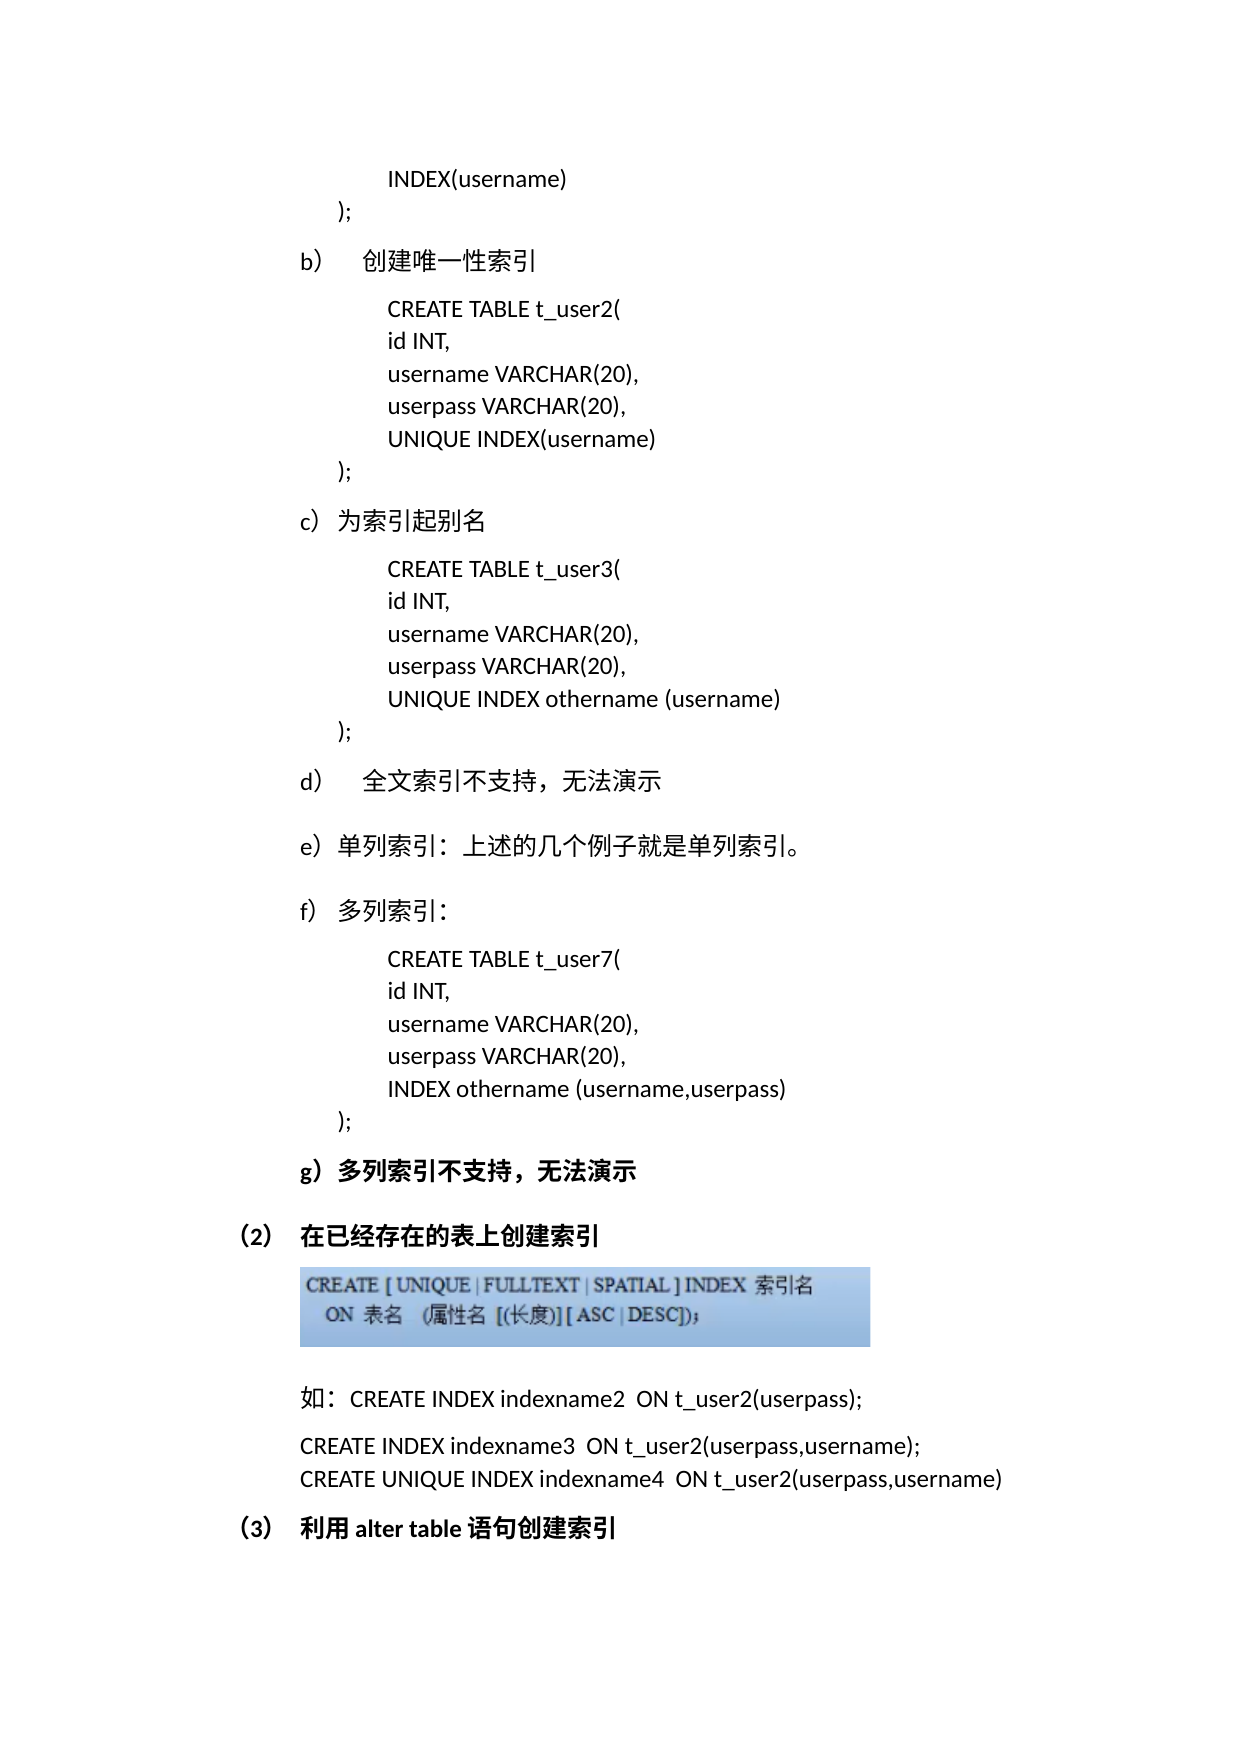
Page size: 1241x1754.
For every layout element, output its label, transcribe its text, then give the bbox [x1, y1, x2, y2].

list CREATE TABLE t_user2( [337, 292, 1053, 324]
list userpass VARCHAR(20), [337, 1039, 1053, 1072]
list 在已经存在的表上创建索引 [225, 1202, 1053, 1267]
list id INT, [337, 974, 1053, 1007]
list ); [337, 454, 1053, 487]
list CREATE INDEX indexname3 ON t_user2(userpass,username); [300, 1429, 1053, 1462]
list 创建唯一性索引 [300, 227, 1053, 292]
list CREATE TABLE t_user7( [337, 942, 1053, 974]
list userpass VARCHAR(20), [337, 389, 1053, 422]
list CREATE TABLE t_user3( [337, 552, 1053, 584]
list username VARCHAR(20), [337, 617, 1053, 649]
list ); [337, 714, 1053, 747]
list id INT, [337, 324, 1053, 357]
list UNIQUE INDEX(username) [337, 422, 1053, 454]
list CREATE UNIQUE INDEX indexname4 ON t_user2(userpass,username) [300, 1462, 1053, 1494]
picture [300, 1267, 871, 1347]
list 多列索引： [300, 877, 1053, 942]
list username VARCHAR(20), [337, 1007, 1053, 1039]
list 单列索引：上述的几个例子就是单列索引。 [300, 812, 1053, 877]
list ); [337, 1104, 1053, 1137]
list 利用alter table 语句创建索引 [225, 1494, 1053, 1559]
list 多列索引不支持，无法演示 [300, 1137, 1053, 1202]
list userpass VARCHAR(20), [337, 649, 1053, 682]
list ); [337, 194, 1053, 227]
list INDEX othername (username,userpass) [337, 1072, 1053, 1104]
list 全文索引不支持，无法演示 [300, 747, 1053, 812]
list 如：CREATE INDEX indexname2 ON t_user2(userpass); [300, 1364, 1053, 1429]
list INDEX(username) [337, 162, 1053, 194]
list 为索引起别名 [300, 487, 1053, 552]
list id INT, [337, 584, 1053, 617]
list username VARCHAR(20), [337, 357, 1053, 389]
list UNIQUE INDEX othername (username) [337, 682, 1053, 714]
